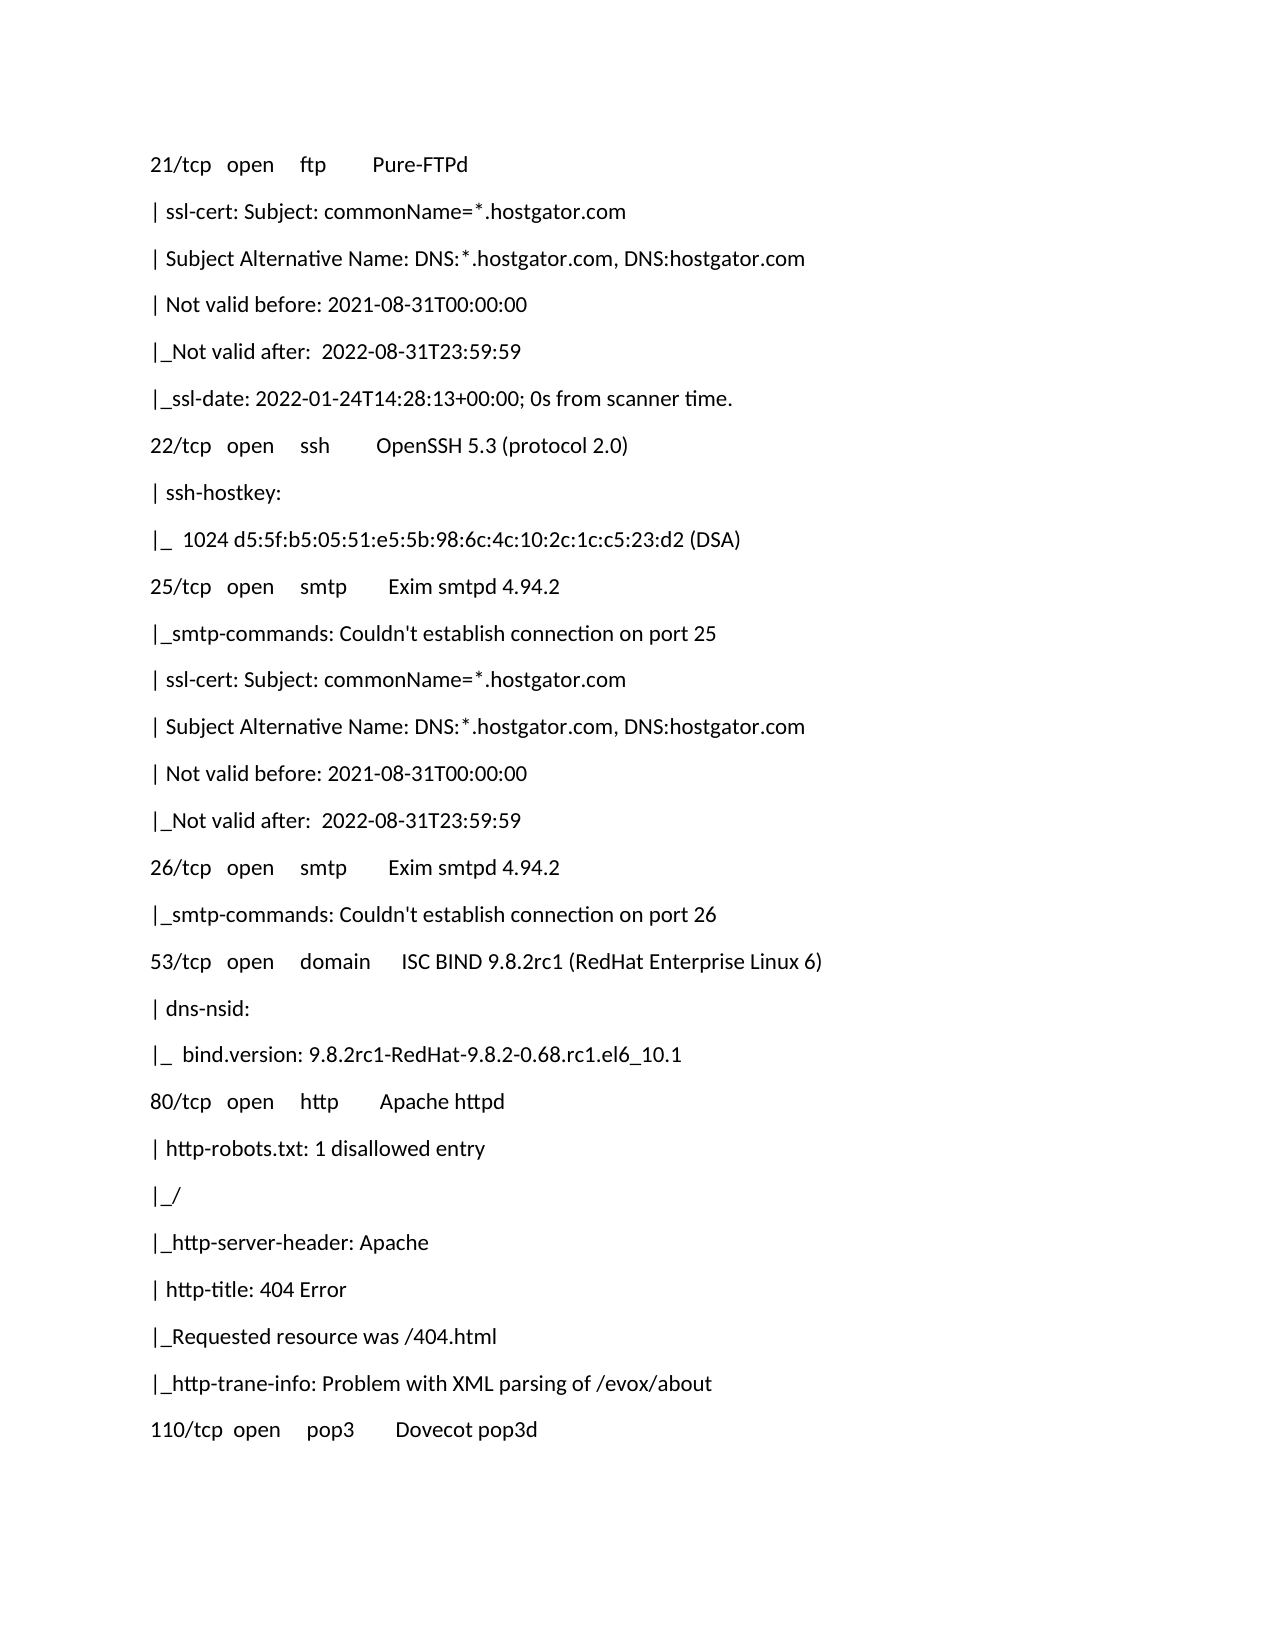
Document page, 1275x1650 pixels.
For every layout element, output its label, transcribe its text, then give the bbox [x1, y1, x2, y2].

text | http-robots.txt: 1 disallowed entry [150, 1134, 1125, 1162]
text | Not valid before: 2021-08-31T00:00:00 [150, 291, 1125, 319]
text |_Requested resource was /404.html [150, 1322, 1125, 1350]
text |_http-trane-info: Problem with XML parsing of /evox/about [150, 1369, 1125, 1397]
text |_smtp-commands: Couldn't establish connection on port 25 [150, 619, 1125, 647]
text |_/ [150, 1181, 1125, 1209]
text 22/tcp open ssh OpenSSH 5.3 (protocol 2.0) [150, 431, 1125, 459]
text |_ bind.version: 9.8.2rc1-RedHat-9.8.2-0.68.rc1.el6_10.1 [150, 1041, 1125, 1069]
text | dns-nsid: [150, 994, 1125, 1022]
text | ssh-hostkey: [150, 478, 1125, 506]
text | Subject Alternative Name: DNS:*.hostgator.com, DNS:hostgator.com [150, 712, 1125, 741]
text | http-title: 404 Error [150, 1275, 1125, 1303]
text |_ 1024 d5:5f:b5:05:51:e5:5b:98:6c:4c:10:2c:1c:c5:23:d2 (DSA) [150, 525, 1125, 553]
text |_Not valid after: 2022-08-31T23:59:59 [150, 337, 1125, 366]
text 26/tcp open smtp Exim smtpd 4.94.2 [150, 853, 1125, 881]
text 53/tcp open domain ISC BIND 9.8.2rc1 (RedHat Enterprise Linux 6) [150, 947, 1125, 975]
text 25/tcp open smtp Exim smtpd 4.94.2 [150, 572, 1125, 600]
text |_smtp-commands: Couldn't establish connection on port 26 [150, 900, 1125, 928]
text | ssl-cert: Subject: commonName=*.hostgator.com [150, 197, 1125, 225]
text 21/tcp open ftp Pure-FTPd [150, 150, 1125, 178]
text | Not valid before: 2021-08-31T00:00:00 [150, 759, 1125, 787]
text 110/tcp open pop3 Dovecot pop3d [150, 1416, 1125, 1444]
text |_Not valid after: 2022-08-31T23:59:59 [150, 806, 1125, 834]
text 80/tcp open http Apache httpd [150, 1087, 1125, 1116]
text | Subject Alternative Name: DNS:*.hostgator.com, DNS:hostgator.com [150, 244, 1125, 272]
text |_ssl-date: 2022-01-24T14:28:13+00:00; 0s from scanner time. [150, 384, 1125, 412]
text | ssl-cert: Subject: commonName=*.hostgator.com [150, 666, 1125, 694]
text |_http-server-header: Apache [150, 1228, 1125, 1256]
